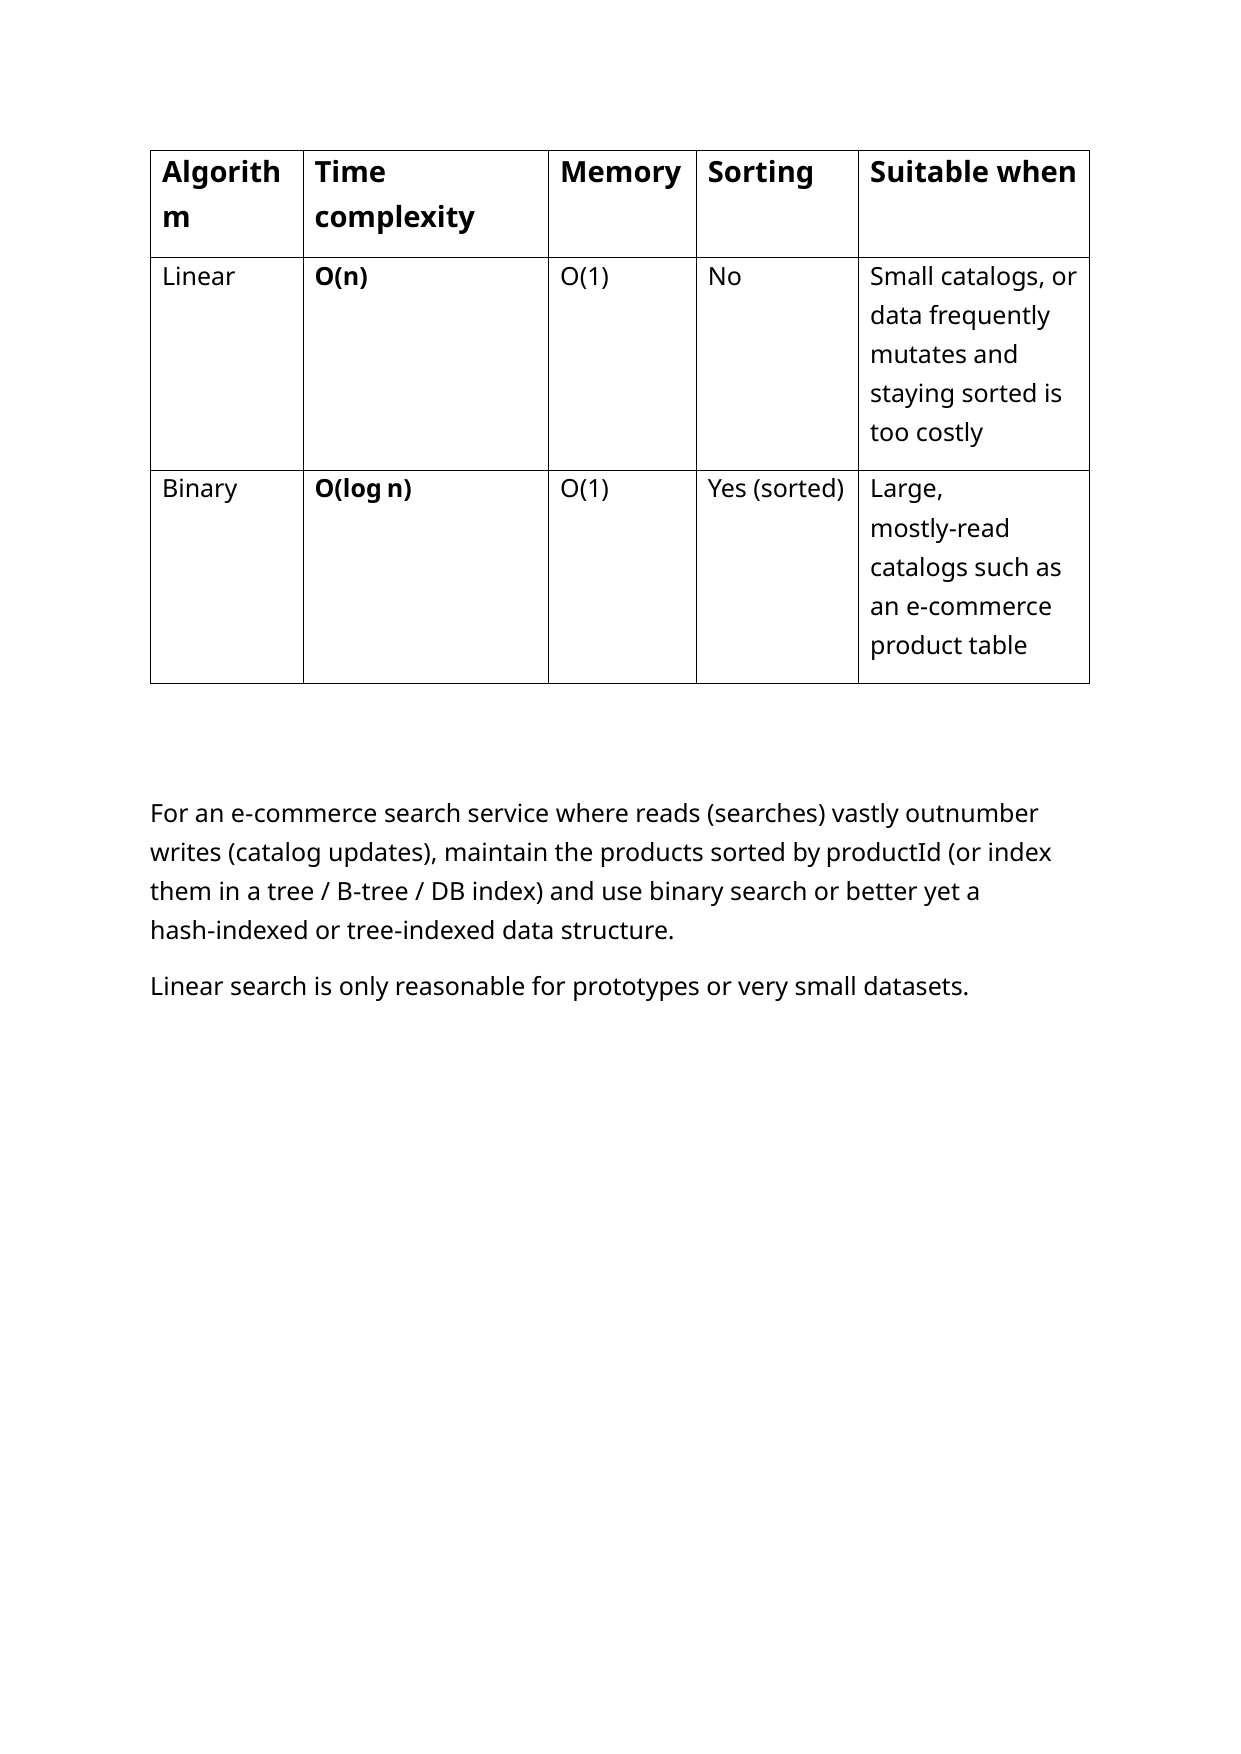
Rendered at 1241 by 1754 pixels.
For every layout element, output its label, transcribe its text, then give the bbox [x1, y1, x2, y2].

table_cell Small catalogs, or data frequently mutates and staying sorted is too costly [859, 258, 1089, 470]
table_cell Large, mostly-read catalogs such as an e-commerce product table [859, 471, 1089, 683]
table_cell O(n) [304, 258, 548, 470]
table_cell O(log n) [304, 471, 548, 683]
table_header Memory [549, 151, 696, 257]
table_header Suitable when [859, 151, 1089, 257]
table_cell O(1) [549, 258, 696, 470]
table_cell Binary [151, 471, 303, 683]
table_cell Linear [151, 258, 303, 470]
table_header Algorithm [151, 151, 303, 257]
table_header Sorting [697, 151, 858, 257]
table_cell O(1) [549, 471, 696, 683]
table_cell Yes (sorted) [697, 471, 858, 683]
table_header Time complexity [304, 151, 548, 257]
table_cell No [697, 258, 858, 470]
text For an e‑commerce search service where reads (searches) vastly outnumber writes (catalog updates), maintain the products sorted by productId (or index them in a tree / B‑tree / DB index) and use binary search or better yet a hash‑indexed or tree‑indexed data structure. [150, 795, 1090, 947]
text Linear search is only reasonable for prototypes or very small datasets. [150, 969, 1090, 1003]
